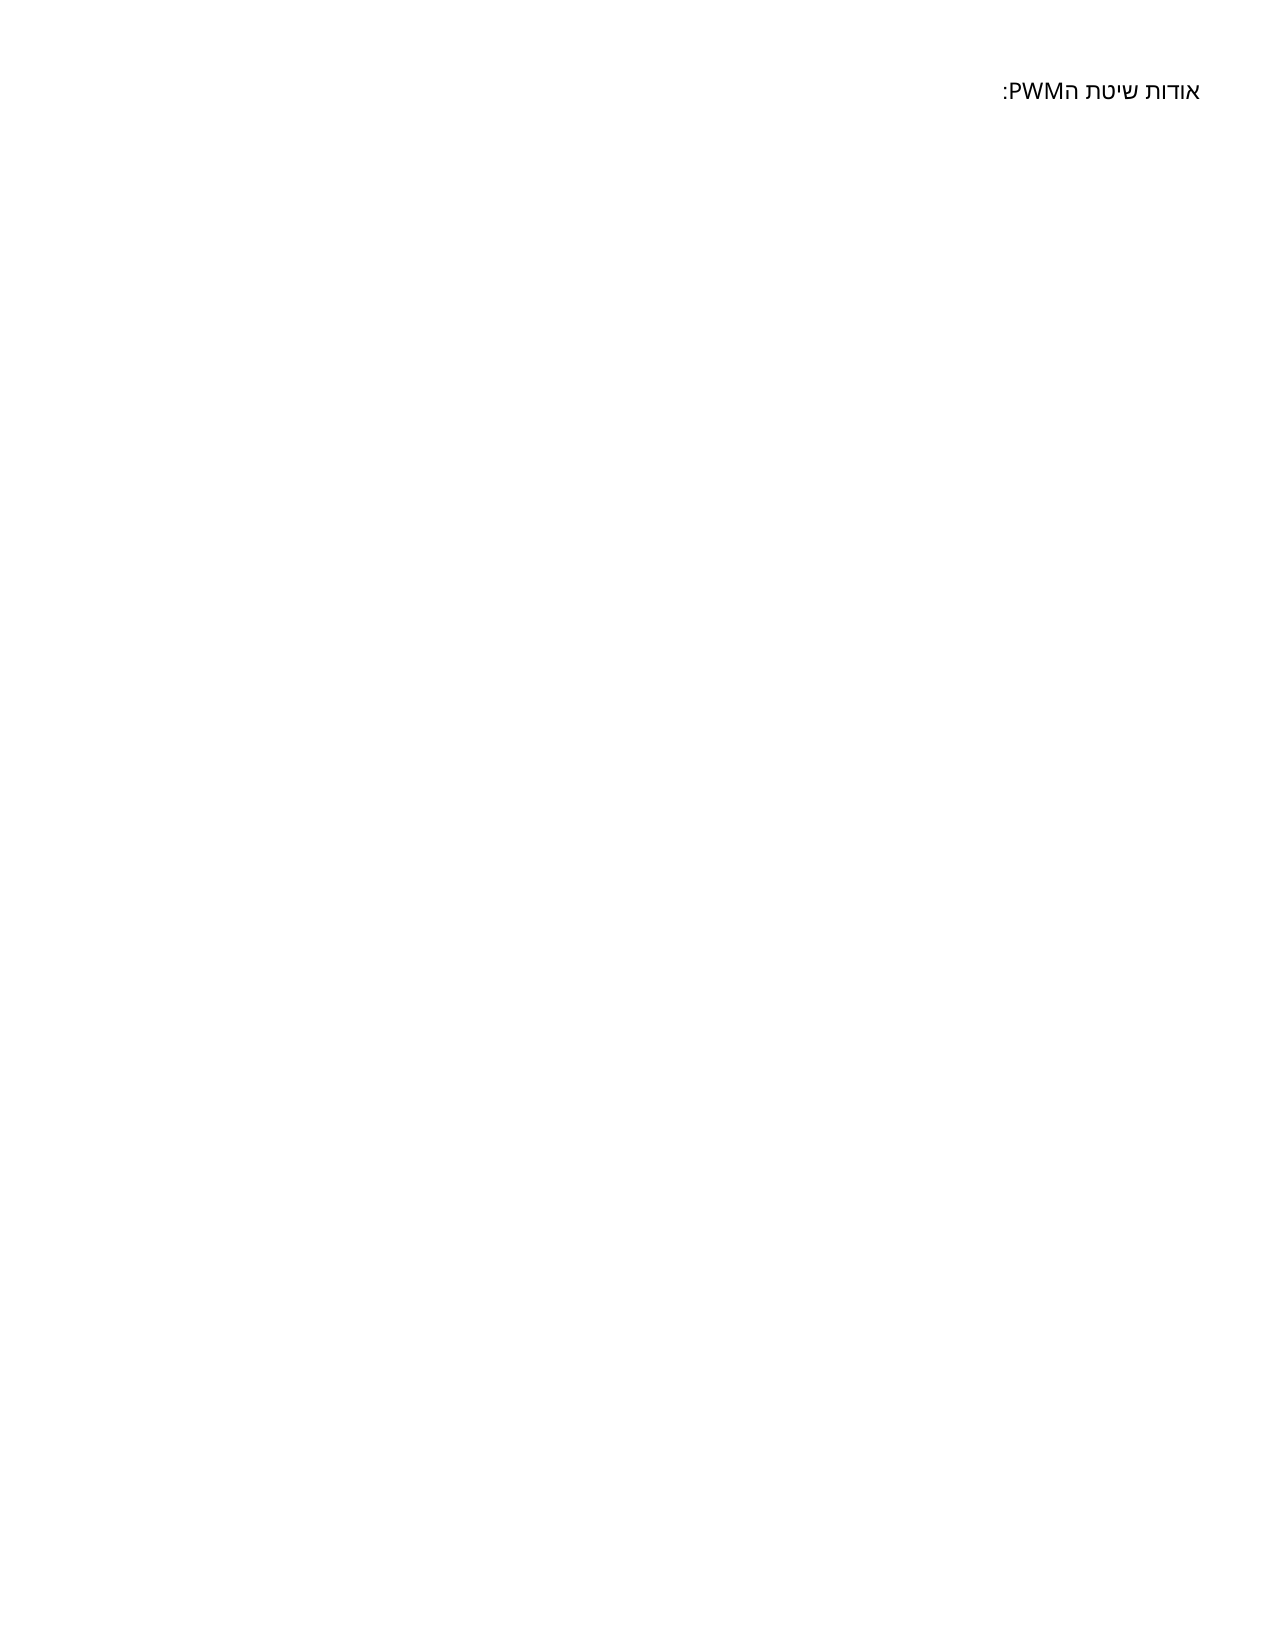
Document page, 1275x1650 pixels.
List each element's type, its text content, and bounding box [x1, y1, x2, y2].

text אודות שיטת הPWM: [75, 75, 1200, 106]
